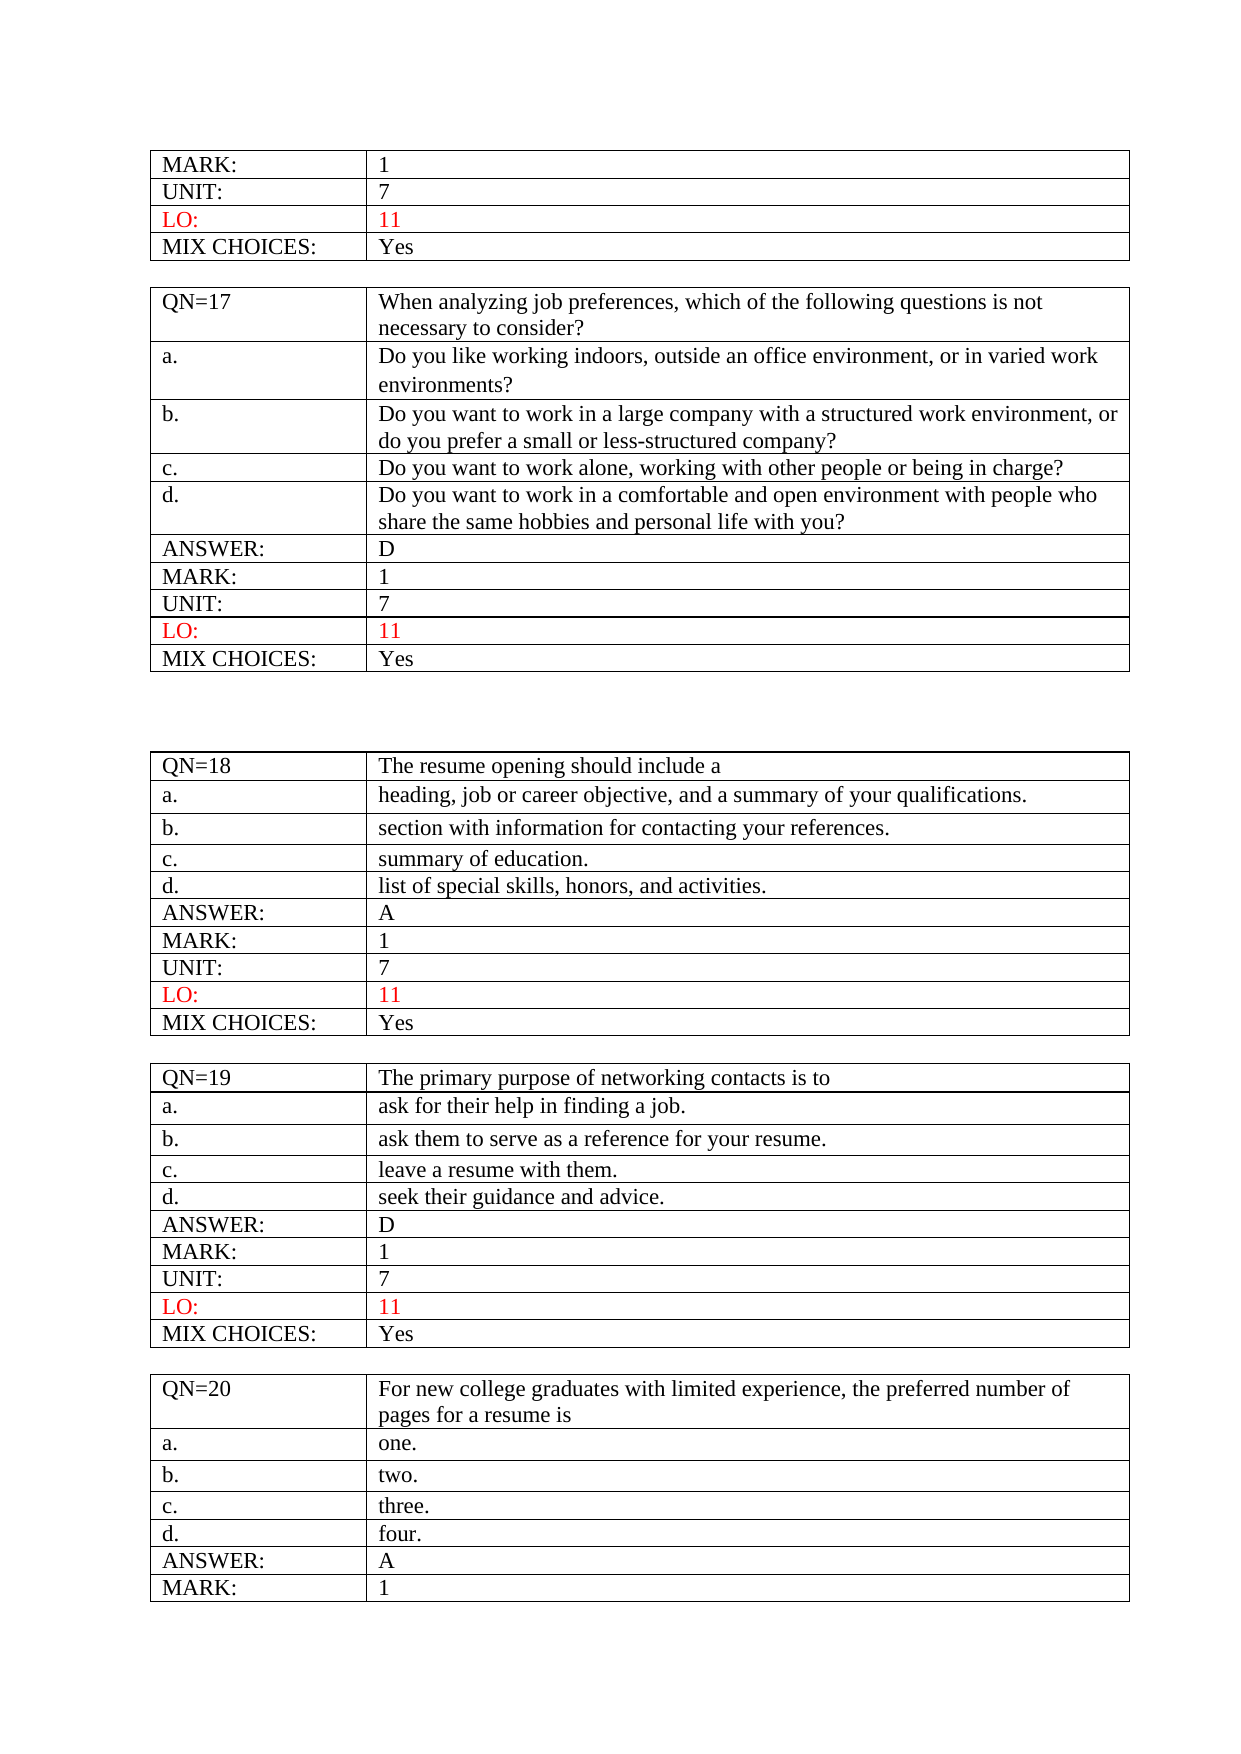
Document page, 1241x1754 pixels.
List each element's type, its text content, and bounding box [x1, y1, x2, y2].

table_cell 1 [367, 1575, 1129, 1601]
table_header The resume opening should include a [367, 753, 1129, 780]
table_cell D [367, 1211, 1129, 1237]
table_cell 7 [367, 954, 1129, 981]
table_header QN=17 [151, 288, 366, 341]
table_cell 11 [367, 618, 1129, 644]
table_cell three. [367, 1492, 1129, 1519]
table_header When analyzing job preferences, which of the following questions is not necessary to consider? [367, 288, 1129, 341]
table_cell MIX CHOICES: [151, 233, 366, 259]
table_cell MIX CHOICES: [151, 645, 366, 671]
table_header QN=18 [151, 753, 366, 780]
table_cell MARK: [151, 1575, 366, 1601]
table_cell 7 [367, 590, 1129, 616]
table_cell b. [151, 400, 366, 453]
table_cell LO: [151, 1293, 366, 1319]
table_cell MIX CHOICES: [151, 1320, 366, 1347]
table_cell b. [151, 814, 366, 843]
table_cell Yes [367, 645, 1129, 671]
table_cell MARK: [151, 1238, 366, 1264]
table_cell Yes [367, 1009, 1129, 1035]
table_cell b. [151, 1125, 366, 1155]
table_cell D [367, 535, 1129, 562]
table_cell 1 [367, 927, 1129, 953]
table_cell Do you want to work in a comfortable and open environment with people who share the same hobbies and personal life with you? [367, 482, 1129, 534]
table_cell UNIT: [151, 590, 366, 616]
table_cell ask them to serve as a reference for your resume. [367, 1125, 1129, 1155]
table_cell ask for their help in finding a job. [367, 1093, 1129, 1124]
table_cell Do you want to work alone, working with other people or being in charge? [367, 454, 1129, 481]
table_cell seek their guidance and advice. [367, 1183, 1129, 1210]
table_cell d. [151, 1520, 366, 1546]
table_cell summary of education. [367, 845, 1129, 871]
table_cell c. [151, 1492, 366, 1519]
table_cell d. [151, 482, 366, 534]
table_cell c. [151, 1156, 366, 1182]
table_cell 1 [367, 151, 1129, 177]
table_cell MARK: [151, 927, 366, 953]
table_cell UNIT: [151, 954, 366, 981]
table_cell 7 [367, 179, 1129, 205]
table_cell MARK: [151, 563, 366, 589]
table_cell LO: [151, 618, 366, 644]
table_cell UNIT: [151, 179, 366, 205]
table_cell Yes [367, 233, 1129, 259]
table_cell A [367, 899, 1129, 926]
table_cell a. [151, 342, 366, 399]
table_header The primary purpose of networking contacts is to [367, 1064, 1129, 1091]
table_cell d. [151, 1183, 366, 1210]
table_cell 11 [367, 982, 1129, 1008]
table_cell LO: [151, 982, 366, 1008]
table_cell c. [151, 845, 366, 871]
table_cell d. [151, 872, 366, 898]
table_cell ANSWER: [151, 1547, 366, 1573]
table_cell 11 [367, 206, 1129, 232]
table_cell leave a resume with them. [367, 1156, 1129, 1182]
table_header QN=20 [151, 1375, 366, 1428]
table_cell LO: [151, 206, 366, 232]
table_cell list of special skills, honors, and activities. [367, 872, 1129, 898]
table_cell heading, job or career objective, and a summary of your qualifications. [367, 781, 1129, 812]
table_cell Do you like working indoors, outside an office environment, or in varied work environments? [367, 342, 1129, 399]
table_cell Yes [367, 1320, 1129, 1347]
table_cell 1 [367, 563, 1129, 589]
table_cell MARK: [151, 151, 366, 177]
table_cell four. [367, 1520, 1129, 1546]
table_cell a. [151, 1093, 366, 1124]
table_cell ANSWER: [151, 535, 366, 562]
table_cell A [367, 1547, 1129, 1573]
table_cell 1 [367, 1238, 1129, 1264]
table_cell Do you want to work in a large company with a structured work environment, or do you prefer a small or less-structured company? [367, 400, 1129, 453]
table_cell a. [151, 781, 366, 812]
table_cell 11 [367, 1293, 1129, 1319]
table_cell 7 [367, 1266, 1129, 1292]
table_cell UNIT: [151, 1266, 366, 1292]
table_cell section with information for contacting your references. [367, 814, 1129, 843]
table_cell one. [367, 1429, 1129, 1460]
table_cell b. [151, 1461, 366, 1491]
table_cell a. [151, 1429, 366, 1460]
table_cell c. [151, 454, 366, 481]
table_cell ANSWER: [151, 899, 366, 926]
table_header For new college graduates with limited experience, the preferred number of pages for a resume is [367, 1375, 1129, 1428]
table_cell MIX CHOICES: [151, 1009, 366, 1035]
table_cell ANSWER: [151, 1211, 366, 1237]
table_cell two. [367, 1461, 1129, 1491]
table_header QN=19 [151, 1064, 366, 1091]
